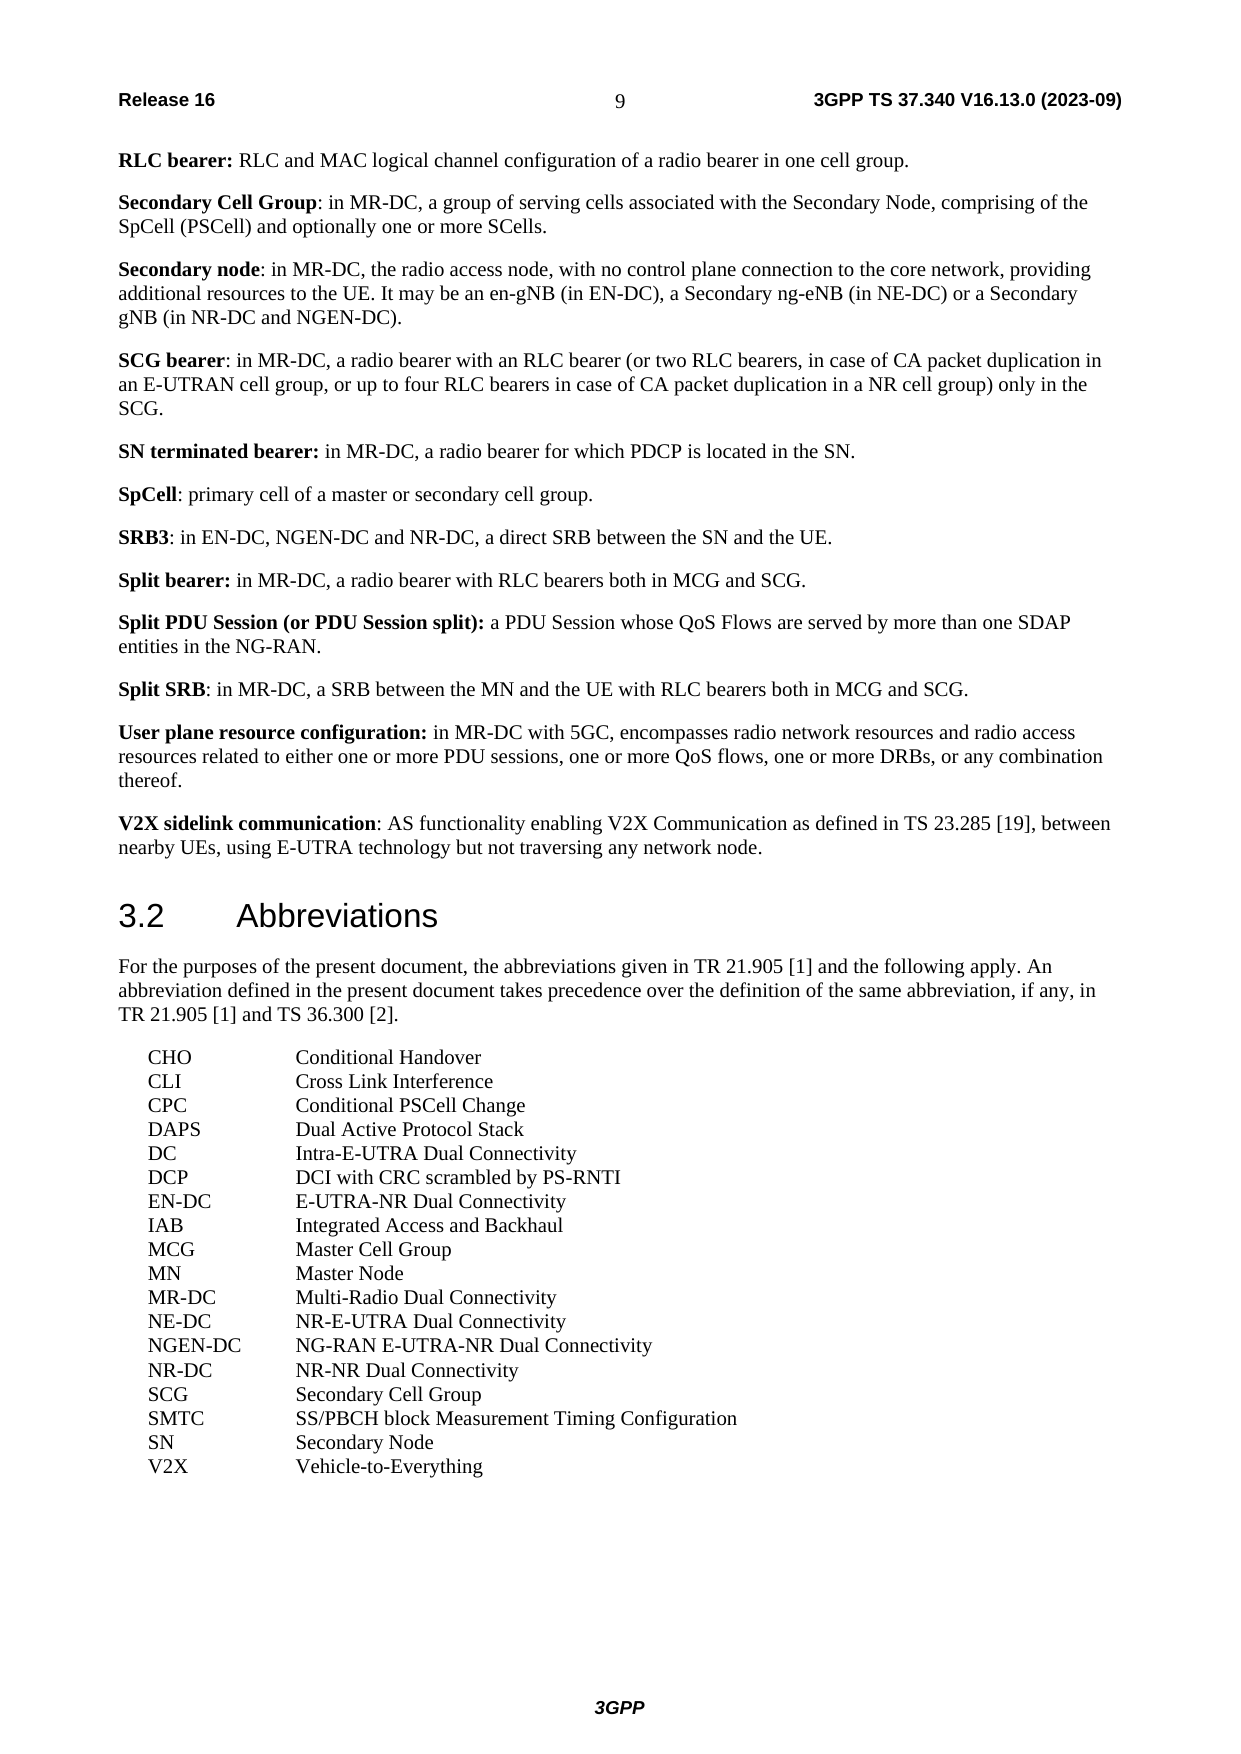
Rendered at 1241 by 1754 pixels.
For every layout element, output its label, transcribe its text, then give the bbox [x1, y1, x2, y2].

text V2X sidelink communication: AS functionality enabling V2X Communication as defined in TS 23.285 [19], between nearby UEs, using E-UTRA technology but not traversing any network node. [118, 811, 1122, 859]
text NE-DC NR-E-UTRA Dual Connectivity [148, 1309, 1122, 1333]
text MCG Master Cell Group [148, 1237, 1122, 1261]
text SN Secondary Node [148, 1430, 1122, 1454]
text For the purposes of the present document, the abbreviations given in TR 21.905 [1] and the following apply. An abbreviation defined in the present document takes precedence over the definition of the same abbreviation, if any, in TR 21.905 [1] and TS 36.300 [2]. [118, 954, 1122, 1026]
text NGEN-DC NG-RAN E-UTRA-NR Dual Connectivity [148, 1333, 1122, 1357]
text SRB3: in EN-DC, NGEN-DC and NR-DC, a direct SRB between the SN and the UE. [118, 525, 1122, 549]
text SMTC SS/PBCH block Measurement Timing Configuration [148, 1406, 1122, 1430]
text DCP DCI with CRC scrambled by PS-RNTI [148, 1165, 1122, 1189]
text SCG bearer: in MR-DC, a radio bearer with an RLC bearer (or two RLC bearers, in case of CA packet duplication in an E-UTRAN cell group, or up to four RLC bearers in case of CA packet duplication in a NR cell group) only in the SCG. [118, 348, 1122, 420]
text SpCell: primary cell of a master or secondary cell group. [118, 482, 1122, 506]
text V2X Vehicle-to-Everything [148, 1454, 1122, 1478]
text SCG Secondary Cell Group [148, 1382, 1122, 1406]
text EN-DC E-UTRA-NR Dual Connectivity [148, 1189, 1122, 1213]
text Split bearer: in MR-DC, a radio bearer with RLC bearers both in MCG and SCG. [118, 567, 1122, 592]
text SN terminated bearer: in MR-DC, a radio bearer for which PDCP is located in the SN. [118, 439, 1122, 463]
text MR-DC Multi-Radio Dual Connectivity [148, 1285, 1122, 1309]
text IAB Integrated Access and Backhaul [148, 1213, 1122, 1237]
text CPC Conditional PSCell Change [148, 1093, 1122, 1117]
text DAPS Dual Active Protocol Stack [148, 1117, 1122, 1141]
text Split PDU Session (or PDU Session split): a PDU Session whose QoS Flows are served by more than one SDAP entities in the NG-RAN. [118, 610, 1122, 658]
text DC Intra-E-UTRA Dual Connectivity [148, 1141, 1122, 1165]
text MN Master Node [148, 1261, 1122, 1285]
text User plane resource configuration: in MR-DC with 5GC, encompasses radio network resources and radio access resources related to either one or more PDU sessions, one or more QoS flows, one or more DRBs, or any combination thereof. [118, 720, 1122, 792]
text CLI Cross Link Interference [148, 1069, 1122, 1093]
text Secondary Cell Group: in MR-DC, a group of serving cells associated with the Secondary Node, comprising of the SpCell (PSCell) and optionally one or more SCells. [118, 190, 1122, 238]
text Secondary node: in MR-DC, the radio access node, with no control plane connection to the core network, providing additional resources to the UE. It may be an en-gNB (in EN-DC), a Secondary ng-eNB (in NE-DC) or a Secondary gNB (in NR-DC and NGEN-DC). [118, 257, 1122, 329]
text Split SRB: in MR-DC, a SRB between the MN and the UE with RLC bearers both in MCG and SCG. [118, 677, 1122, 701]
text RLC bearer: RLC and MAC logical channel configuration of a radio bearer in one cell group. [118, 147, 1122, 172]
text CHO Conditional Handover [148, 1045, 1122, 1069]
text NR-DC NR-NR Dual Connectivity [148, 1357, 1122, 1382]
subtitle 3.2 Abbreviations [118, 897, 1122, 935]
